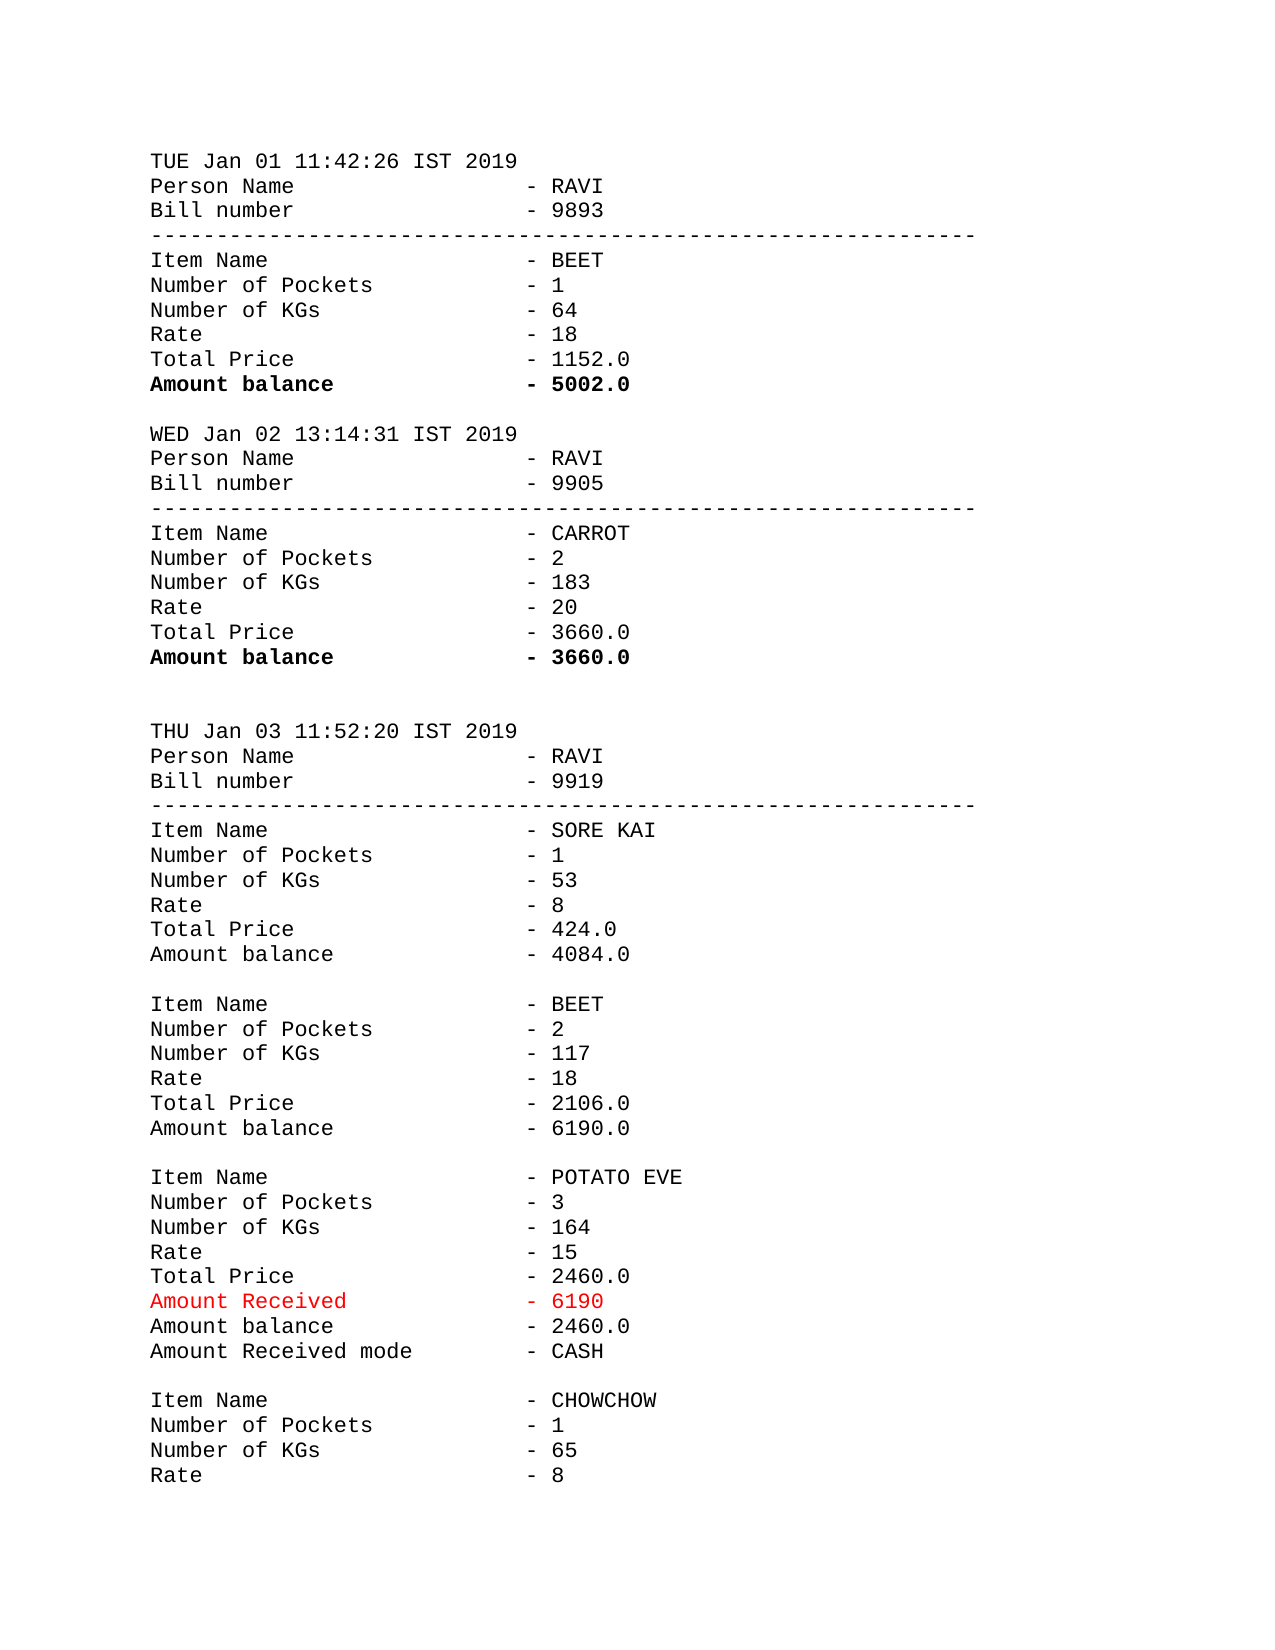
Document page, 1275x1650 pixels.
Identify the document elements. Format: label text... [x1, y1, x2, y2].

text Amount Received - 6190 [150, 1290, 1125, 1315]
text Rate - 18 [150, 1067, 1125, 1092]
text Amount balance - 4084.0 [150, 943, 1125, 968]
text Amount balance - 3660.0 [150, 646, 1125, 671]
text Number of KGs - 53 [150, 869, 1125, 894]
text Number of KGs - 164 [150, 1216, 1125, 1241]
text Item Name - POTATO EVE [150, 1166, 1125, 1191]
text Item Name - BEET [150, 249, 1125, 274]
text Amount Received mode - CASH [150, 1340, 1125, 1365]
text Number of KGs - 64 [150, 299, 1125, 323]
text Amount balance - 6190.0 [150, 1117, 1125, 1142]
text Number of KGs - 183 [150, 571, 1125, 596]
text Item Name - SORE KAI [150, 819, 1125, 844]
text Person Name - RAVI [150, 175, 1125, 199]
text Bill number - 9919 [150, 770, 1125, 794]
text Rate - 20 [150, 596, 1125, 621]
text Amount balance - 2460.0 [150, 1315, 1125, 1340]
text WED Jan 02 13:14:31 IST 2019 [150, 423, 1125, 447]
text Total Price - 3660.0 [150, 621, 1125, 646]
text Bill number - 9905 [150, 472, 1125, 497]
text Amount balance - 5002.0 [150, 373, 1125, 398]
text Person Name - RAVI [150, 745, 1125, 770]
text --------------------------------------------------------------- [150, 224, 1125, 249]
text Item Name - BEET [150, 993, 1125, 1018]
text Total Price - 2460.0 [150, 1266, 1125, 1290]
text --------------------------------------------------------------- [150, 794, 1125, 819]
text --------------------------------------------------------------- [150, 497, 1125, 522]
text Number of Pockets - 3 [150, 1191, 1125, 1216]
text Number of Pockets - 2 [150, 1018, 1125, 1042]
text Number of Pockets - 2 [150, 547, 1125, 571]
text Number of Pockets - 1 [150, 274, 1125, 299]
text Number of Pockets - 1 [150, 1414, 1125, 1439]
text THU Jan 03 11:52:20 IST 2019 [150, 720, 1125, 745]
text Rate - 8 [150, 894, 1125, 918]
text Total Price - 1152.0 [150, 348, 1125, 373]
text TUE Jan 01 11:42:26 IST 2019 [150, 150, 1125, 175]
text Number of KGs - 65 [150, 1439, 1125, 1464]
text Total Price - 2106.0 [150, 1092, 1125, 1117]
text Number of KGs - 117 [150, 1042, 1125, 1067]
text Rate - 15 [150, 1241, 1125, 1266]
text Person Name - RAVI [150, 447, 1125, 472]
text Number of Pockets - 1 [150, 844, 1125, 869]
text Rate - 18 [150, 323, 1125, 348]
text Rate - 8 [150, 1464, 1125, 1489]
text Item Name - CHOWCHOW [150, 1389, 1125, 1414]
text Bill number - 9893 [150, 199, 1125, 224]
text Item Name - CARROT [150, 522, 1125, 547]
text Total Price - 424.0 [150, 918, 1125, 943]
